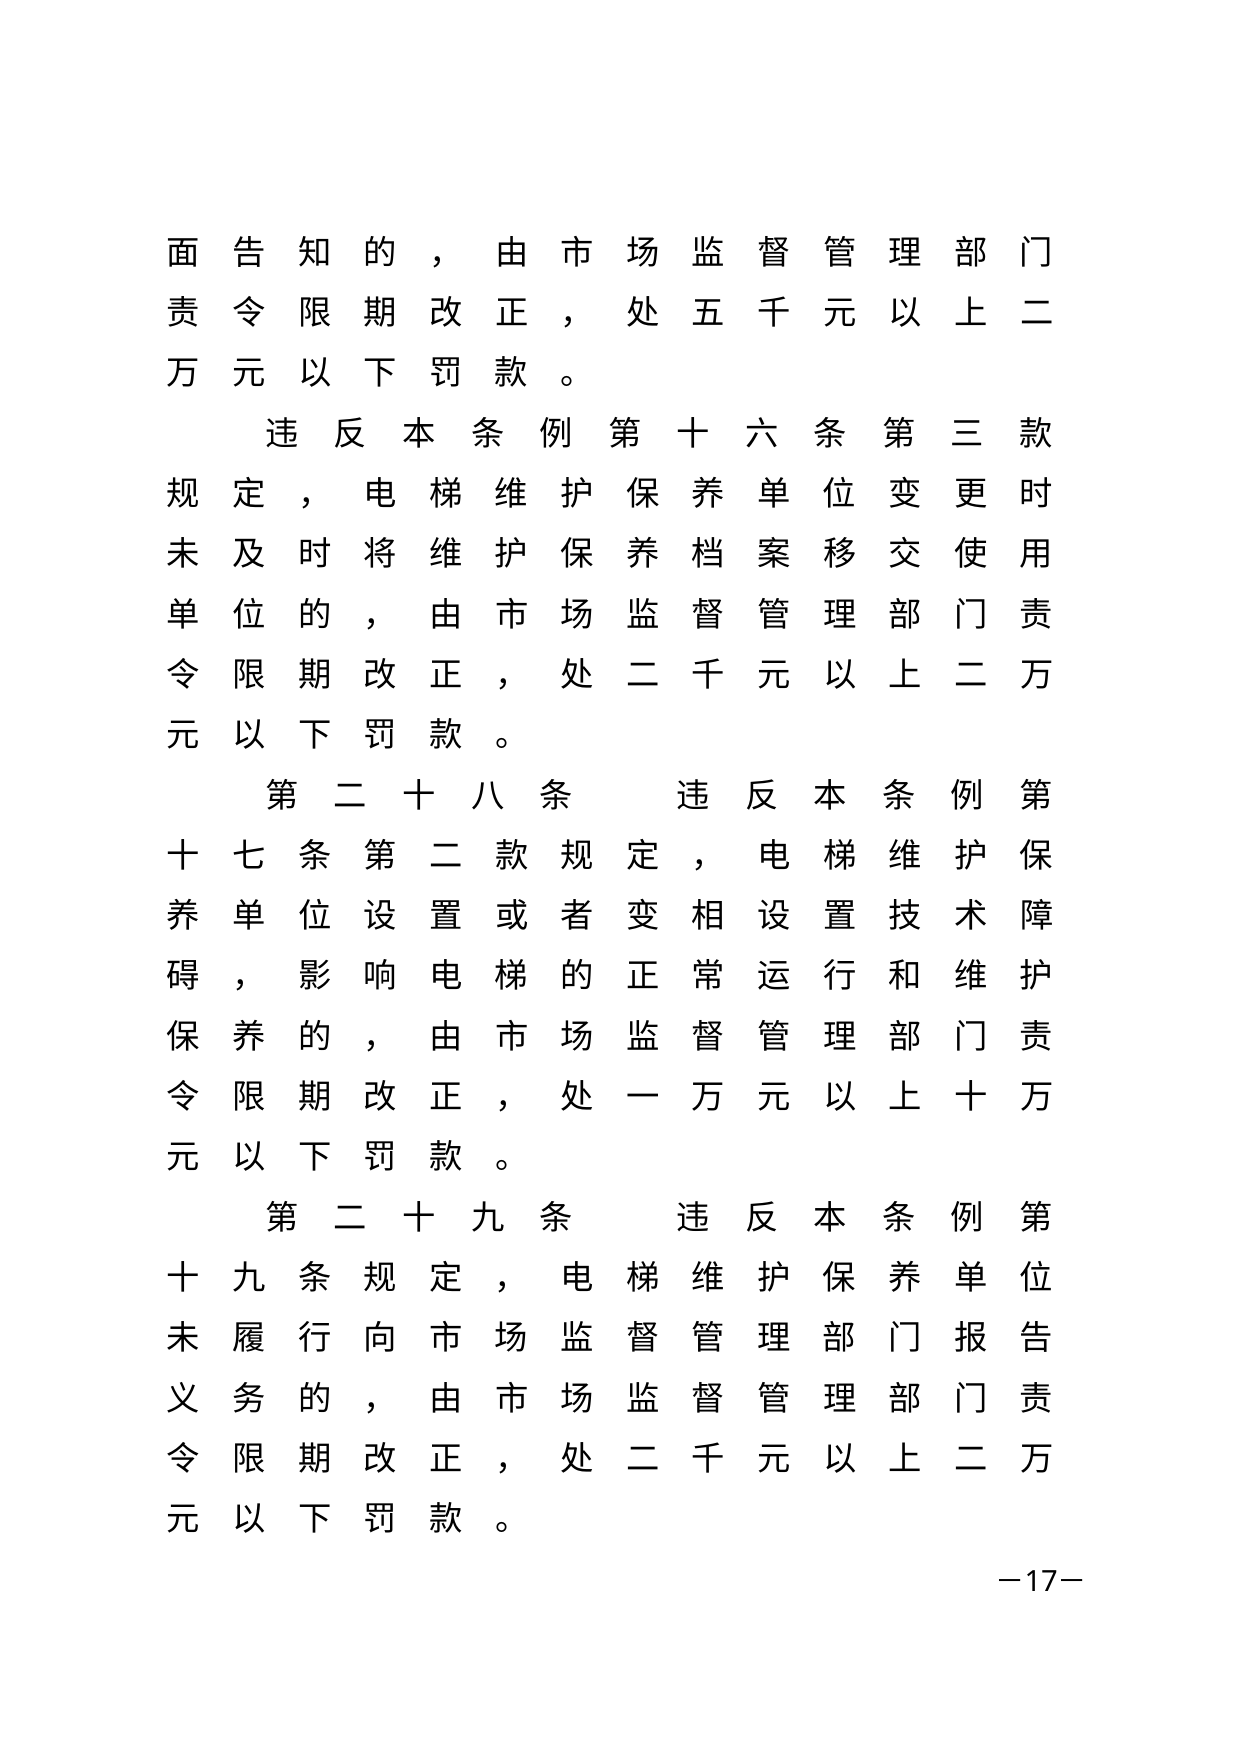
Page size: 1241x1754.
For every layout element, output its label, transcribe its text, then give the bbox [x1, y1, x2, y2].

text 第二十九条 违反本条例第十九条规定，电梯维护保养单位未履行向市场监督管理部门报告义务的，由市场监督管理部门责令限期改正，处二千元以上二万元以下罚款。 [167, 1184, 1085, 1546]
text 违反本条例第十六条第三款规定，电梯维护保养单位变更时未及时将维护保养档案移交使用单位的，由市场监督管理部门责令限期改正，处二千元以上二万元以下罚款。 [167, 400, 1085, 762]
text 第二十八条 违反本条例第十七条第二款规定，电梯维护保养单位设置或者变相设置技术障碍，影响电梯的正常运行和维护保养的，由市场监督管理部门责令限期改正，处一万元以上十万元以下罚款。 [167, 762, 1085, 1184]
text 第二十七条 违反本条例第十六条第一款规定，电梯维护保养单位未向市场监督管理部门书面告知的，由市场监督管理部门责令限期改正，处五千元以上二万元以下罚款。 [167, 219, 1085, 400]
